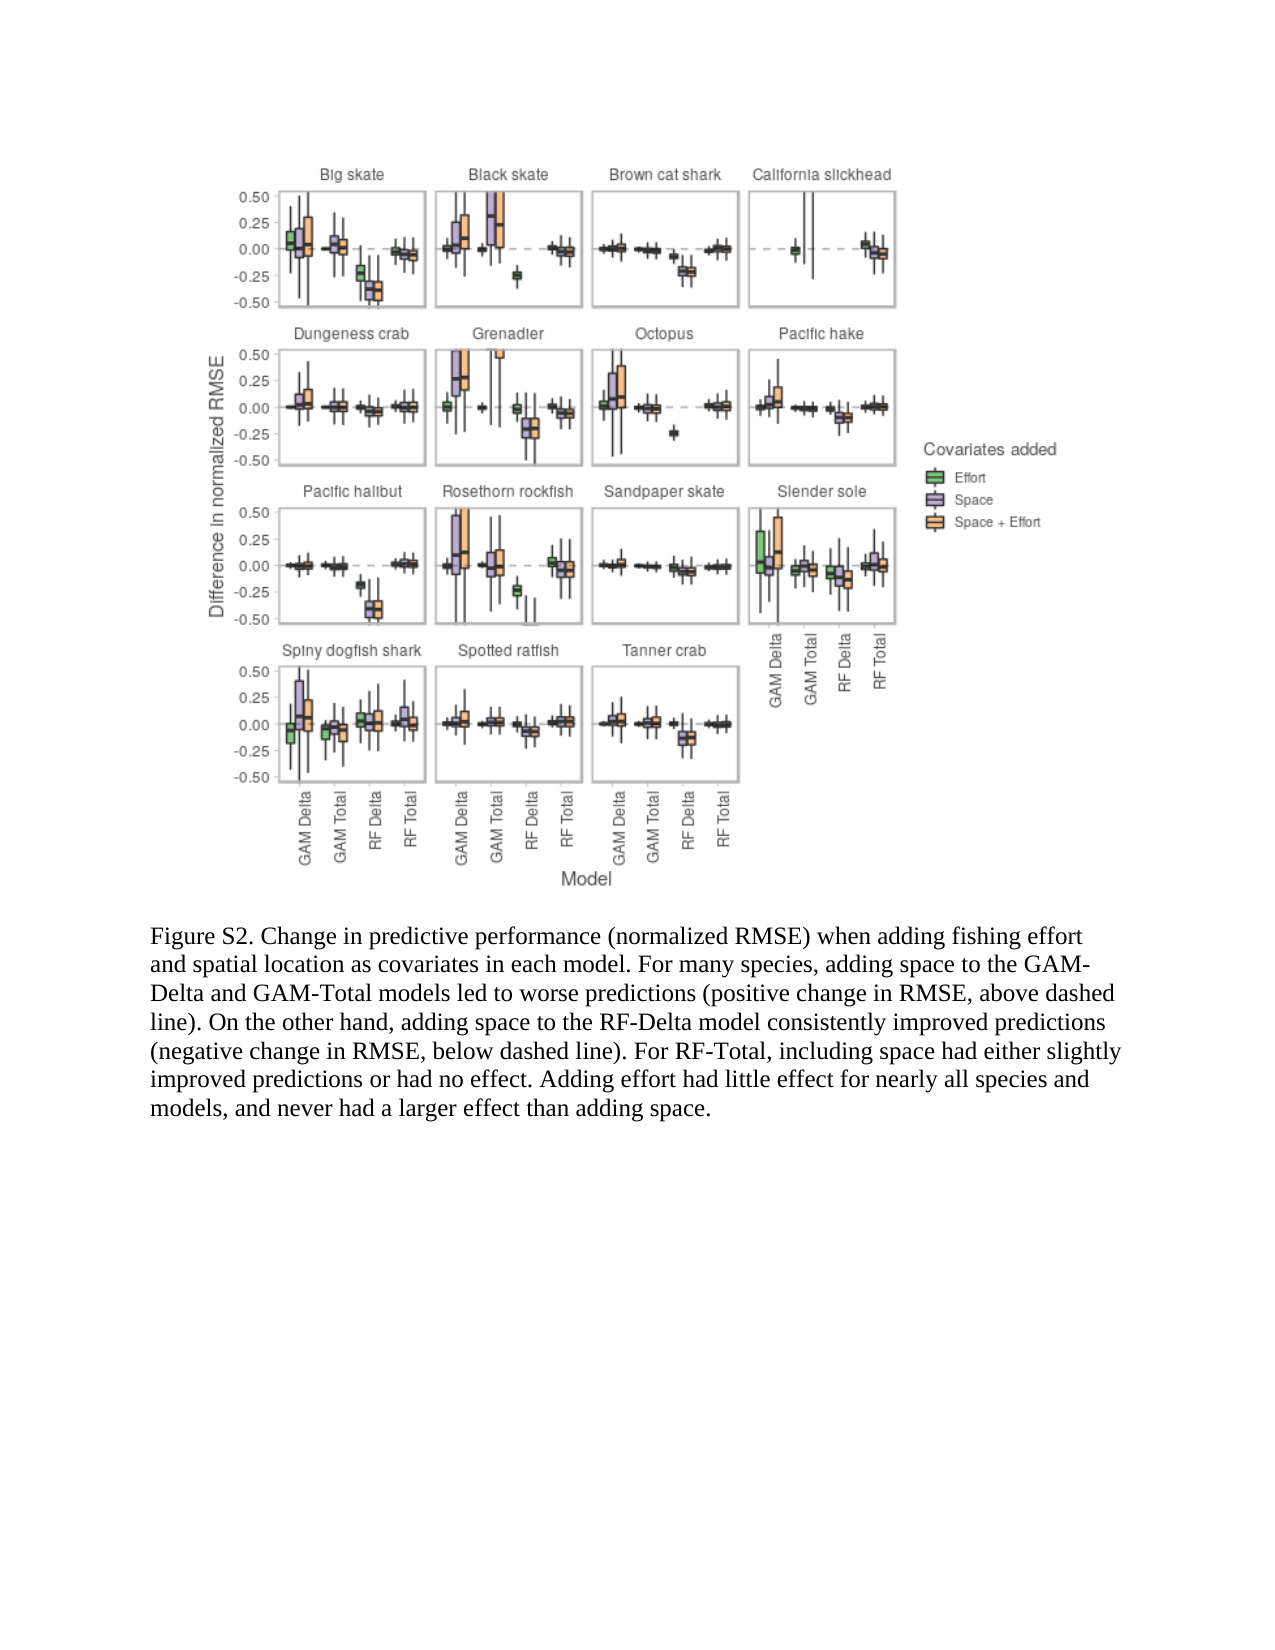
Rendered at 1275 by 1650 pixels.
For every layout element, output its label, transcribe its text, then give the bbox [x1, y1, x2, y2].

text Figure S2. Change in predictive performance (normalized RMSE) when adding fishing effort and spatial location as covariates in each model. For many species, adding space to the GAM-Delta and GAM-Total models led to worse predictions (positive change in RMSE, above dashed line). On the other hand, adding space to the RF-Delta model consistently improved predictions (negative change in RMSE, below dashed line). For RF-Total, including space had either slightly improved predictions or had no effect. Adding effort had little effect for nearly all species and models, and never had a larger effect than adding space. [150, 921, 1125, 1122]
picture [200, 150, 1075, 900]
